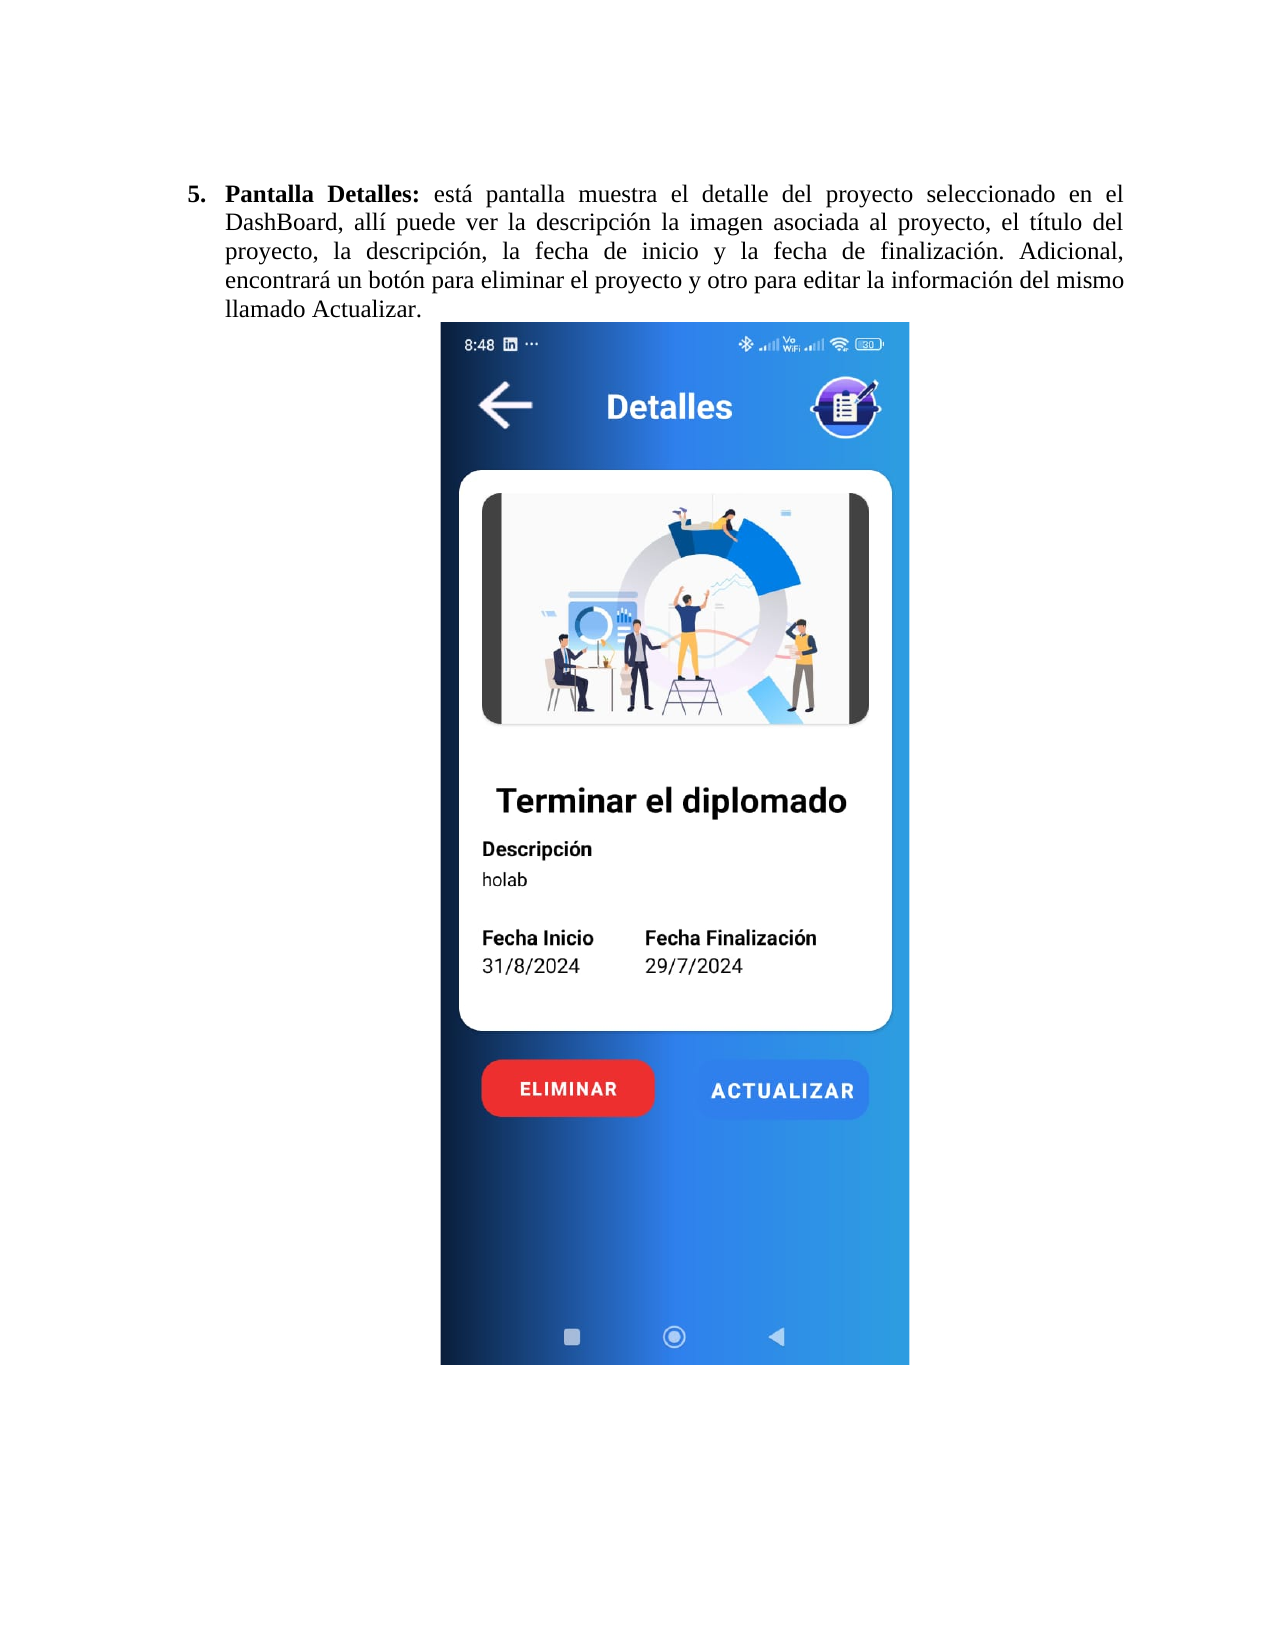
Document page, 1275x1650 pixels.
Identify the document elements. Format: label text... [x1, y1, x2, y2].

picture [440, 322, 910, 1365]
list Pantalla Detalles: está pantalla muestra el detalle del proyecto seleccionado en el DashBoard, allí puede ver la descripción la imagen asociada al proyecto, el título del proyecto, la descripción, la fecha de inicio y la fecha de finalización. Adicional, encontrará un botón para eliminar el proyecto y otro para editar la información del mismo llamado Actualizar. [187, 179, 1125, 322]
